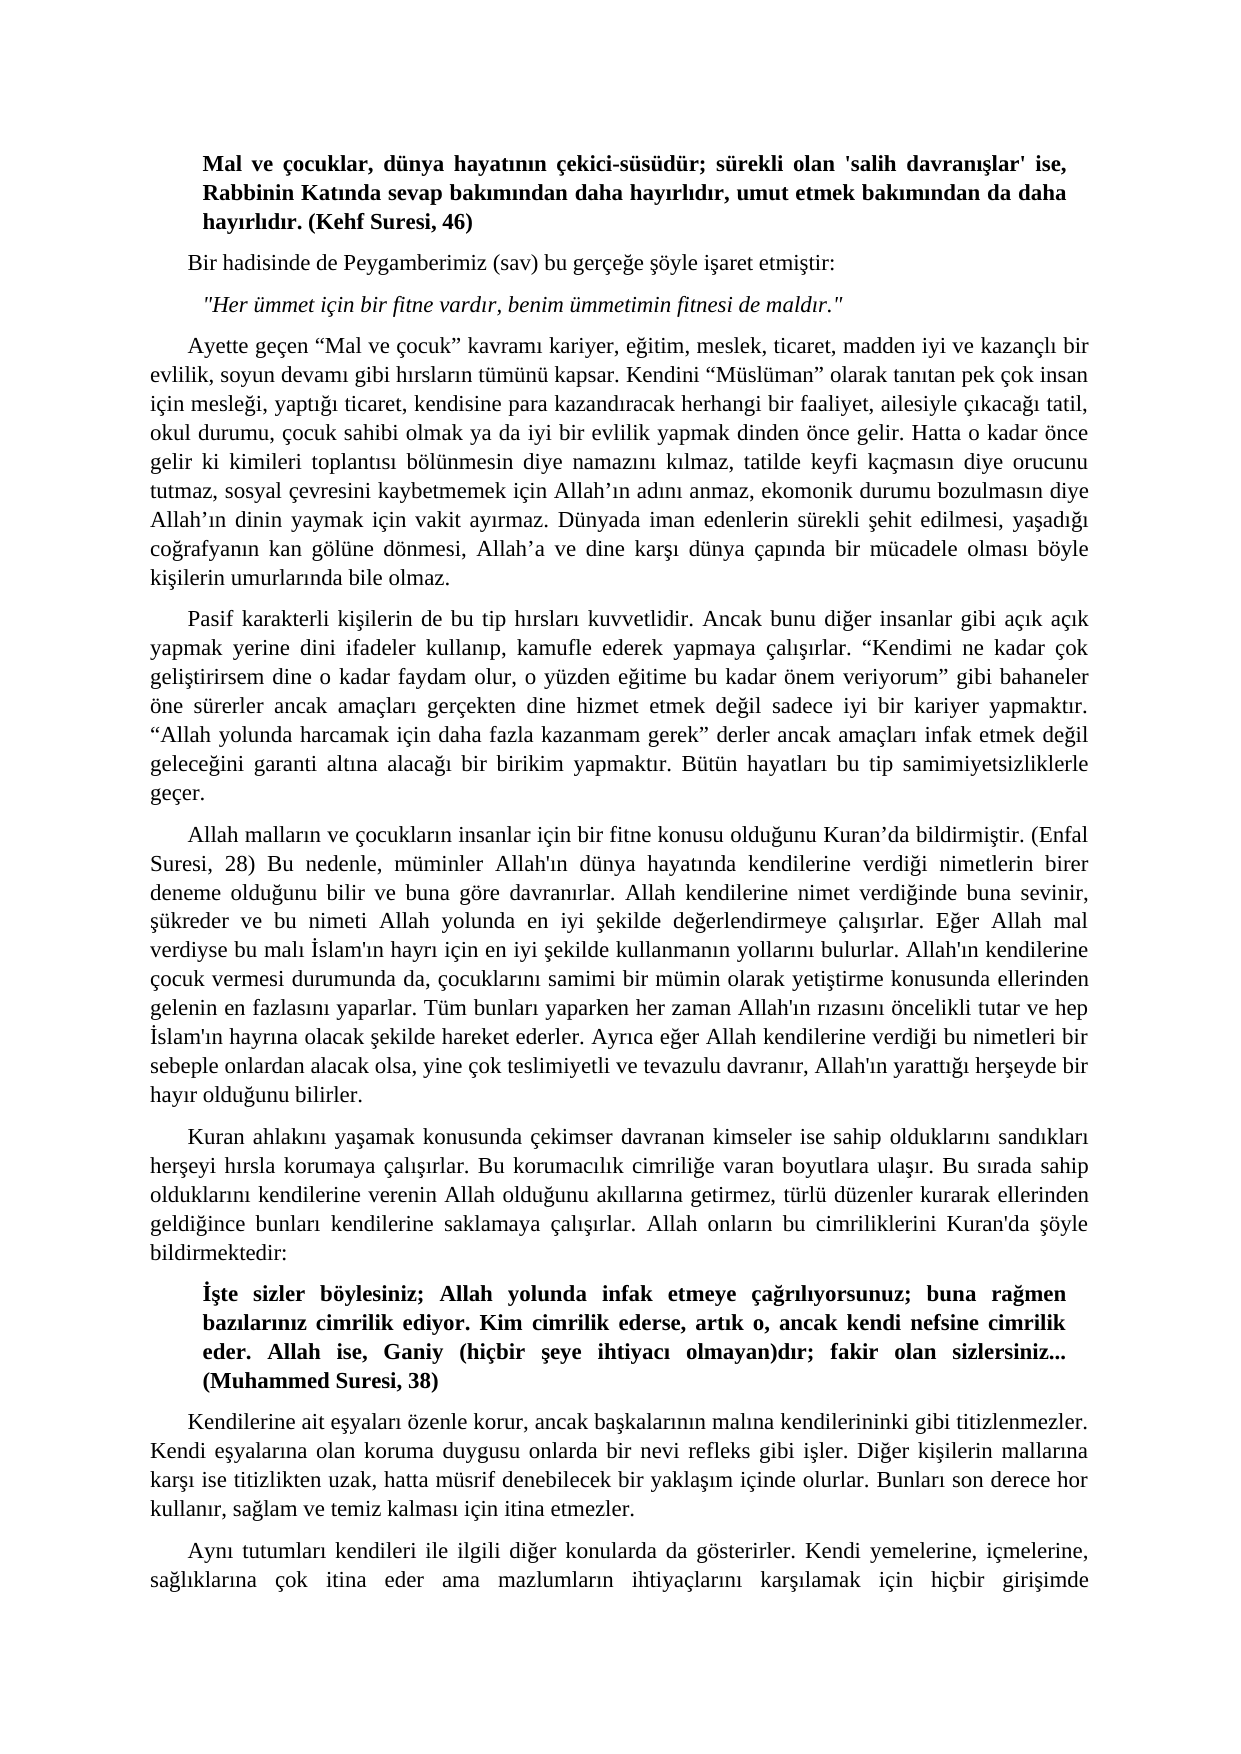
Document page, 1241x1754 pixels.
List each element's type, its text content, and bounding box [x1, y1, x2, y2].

text Mal ve çocuklar, dünya hayatının çekici-süsüdür; sürekli olan 'salih davranışlar' ise, Rabbinin Katında sevap bakımından daha hayırlıdır, umut etmek bakımından da daha hayırlıdır. (Kehf Suresi, 46) [202, 150, 1068, 234]
text Ayette geçen “Mal ve çocuk” kavramı kariyer, eğitim, meslek, ticaret, madden iyi ve kazançlı bir evlilik, soyun devamı gibi hırsların tümünü kapsar. Kendini “Müslüman” olarak tanıtan pek çok insan için mesleği, yaptığı ticaret, kendisine para kazandıracak herhangi bir faaliyet, ailesiyle çıkacağı tatil, okul durumu, çocuk sahibi olmak ya da iyi bir evlilik yapmak dinden önce gelir. Hatta o kadar önce gelir ki kimileri toplantısı bölünmesin diye namazını kılmaz, tatilde keyfi kaçmasın diye orucunu tutmaz, sosyal çevresini kaybetmemek için Allah’ın adını anmaz, ekomonik durumu bozulmasın diye Allah’ın dinin yaymak için vakit ayırmaz. Dünyada iman edenlerin sürekli şehit edilmesi, yaşadığı coğrafyanın kan gölüne dönmesi, Allah’a ve dine karşı dünya çapında bir mücadele olması böyle kişilerin umurlarında bile olmaz. [150, 332, 1090, 590]
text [150, 1537, 1090, 1592]
text İşte sizler böylesiniz; Allah yolunda infak etmeye çağrılıyorsunuz; buna rağmen bazılarınız cimrilik ediyor. Kim cimrilik ederse, artık o, ancak kendi nefsine cimrilik eder. Allah ise, Ganiy (hiçbir şeye ihtiyacı olmayan)dır; fakir olan sizlersiniz... (Muhammed Suresi, 38) [202, 1280, 1068, 1393]
text Allah malların ve çocukların insanlar için bir fitne konusu olduğunu Kuran’da bildirmiştir. (Enfal Suresi, 28) Bu nedenle, müminler Allah'ın dünya hayatında kendilerine verdiği nimetlerin birer deneme olduğunu bilir ve buna göre davranırlar. Allah kendilerine nimet verdiğinde buna sevinir, şükreder ve bu nimeti Allah yolunda en iyi şekilde değerlendirmeye çalışırlar. Eğer Allah mal verdiyse bu malı İslam'ın hayrı için en iyi şekilde kullanmanın yollarını bulurlar. Allah'ın kendilerine çocuk vermesi durumunda da, çocuklarını samimi bir mümin olarak yetiştirme konusunda ellerinden gelenin en fazlasını yaparlar. Tüm bunları yaparken her zaman Allah'ın rızasını öncelikli tutar ve hep İslam'ın hayrına olacak şekilde hareket ederler. Ayrıca eğer Allah kendilerine verdiği bu nimetleri bir sebeple onlardan alacak olsa, yine çok teslimiyetli ve tevazulu davranır, Allah'ın yarattığı herşeyde bir hayır olduğunu bilirler. [150, 821, 1090, 1108]
text Pasif karakterli kişilerin de bu tip hırsları kuvvetlidir. Ancak bunu diğer insanlar gibi açık açık yapmak yerine dini ifadeler kullanıp, kamufle ederek yapmaya çalışırlar. “Kendimi ne kadar çok geliştirirsem dine o kadar faydam olur, o yüzden eğitime bu kadar önem veriyorum” gibi bahaneler öne sürerler ancak amaçları gerçekten dine hizmet etmek değil sadece iyi bir kariyer yapmaktır. “Allah yolunda harcamak için daha fazla kazanmam gerek” derler ancak amaçları infak etmek değil geleceğini garanti altına alacağı bir birikim yapmaktır. Bütün hayatları bu tip samimiyetsizliklerle geçer. [150, 605, 1090, 806]
text "Her ümmet için bir fitne vardır, benim ümmetimin fitnesi de maldır." [202, 291, 1068, 317]
text Bir hadisinde de Peygamberimiz (sav) bu gerçeğe şöyle işaret etmiştir: [150, 249, 1090, 276]
text Kendilerine ait eşyaları özenle korur, ancak başkalarının malına kendilerininki gibi titizlenmezler. Kendi eşyalarına olan koruma duygusu onlarda bir nevi refleks gibi işler. Diğer kişilerin mallarına karşı ise titizlikten uzak, hatta müsrif denebilecek bir yaklaşım içinde olurlar. Bunları son derece hor kullanır, sağlam ve temiz kalması için itina etmezler. [150, 1408, 1090, 1522]
text Kuran ahlakını yaşamak konusunda çekimser davranan kimseler ise sahip olduklarını sandıkları herşeyi hırsla korumaya çalışırlar. Bu korumacılık cimriliğe varan boyutlara ulaşır. Bu sırada sahip olduklarını kendilerine verenin Allah olduğunu akıllarına getirmez, türlü düzenler kurarak ellerinden geldiğince bunları kendilerine saklamaya çalışırlar. Allah onların bu cimriliklerini Kuran'da şöyle bildirmektedir: [150, 1123, 1090, 1265]
